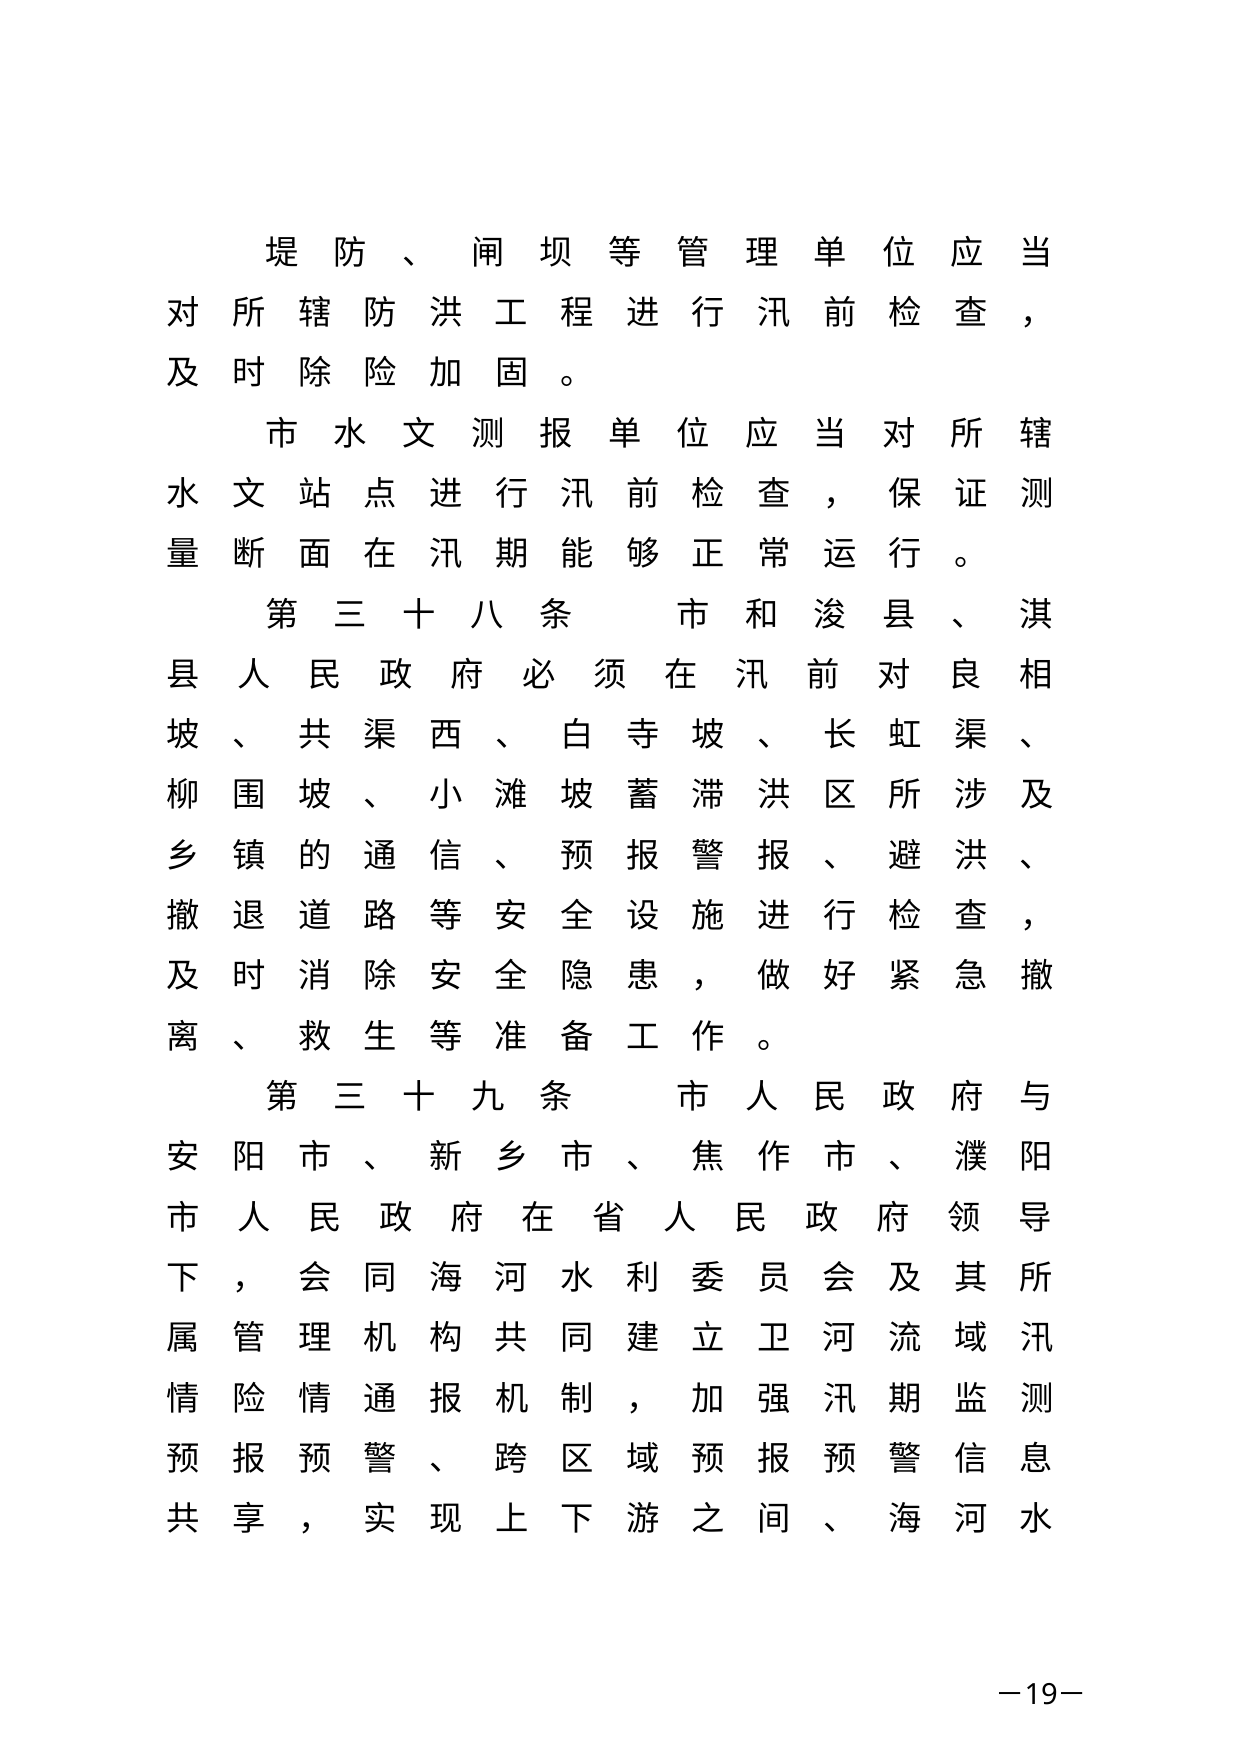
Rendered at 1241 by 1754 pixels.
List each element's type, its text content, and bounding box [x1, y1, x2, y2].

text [167, 1064, 1085, 1546]
text 市水文测报单位应当对所辖水文站点进行汛前检查，保证测量断面在汛期能够正常运行。 [167, 400, 1085, 581]
text 第三十八条 市和浚县、淇县人民政府必须在汛前对良相坡、共渠西、白寺坡、长虹渠、柳围坡、小滩坡蓄滞洪区所涉及乡镇的通信、预报警报、避洪、撤退道路等安全设施进行检查，及时消除安全隐患，做好紧急撤离、救生等准备工作。 [167, 581, 1085, 1064]
text 堤防、闸坝等管理单位应当对所辖防洪工程进行汛前检查，及时除险加固。 [167, 219, 1085, 400]
